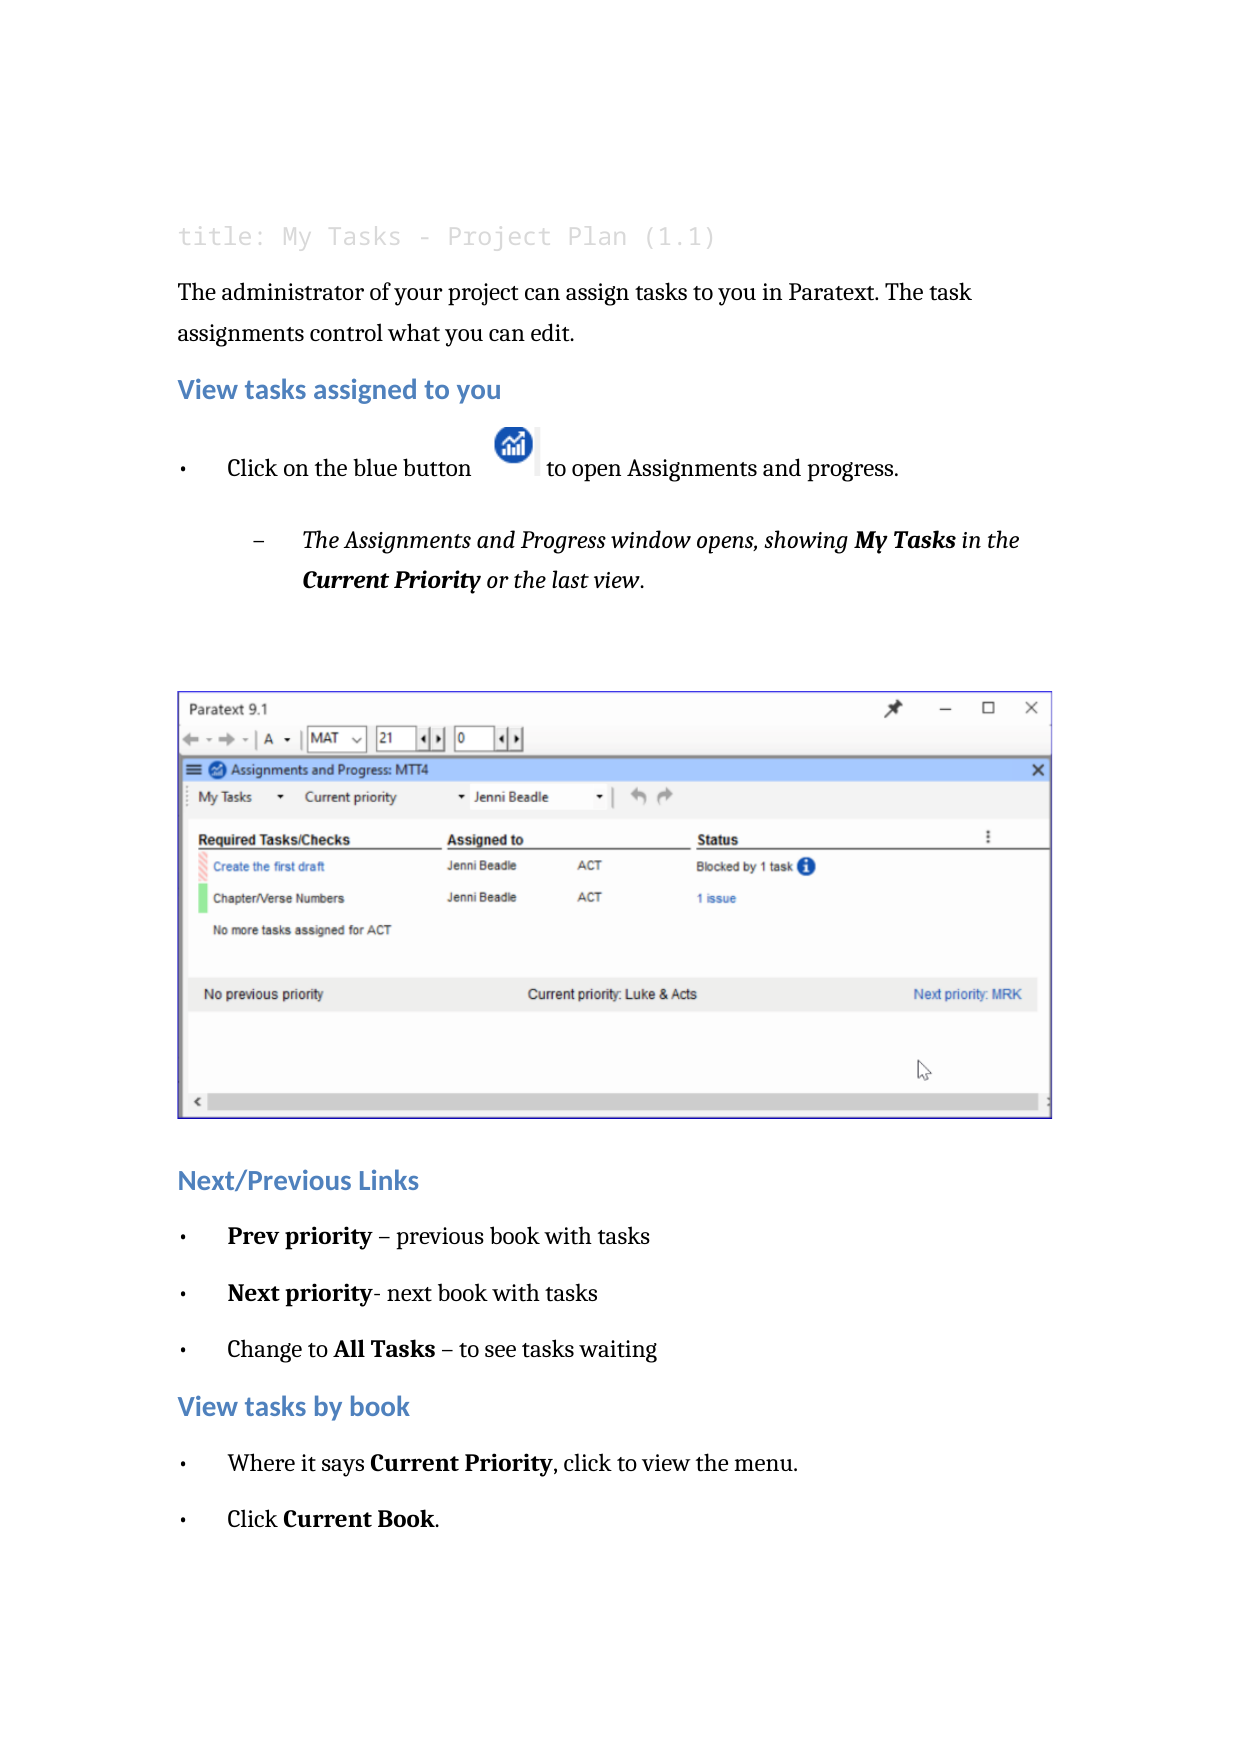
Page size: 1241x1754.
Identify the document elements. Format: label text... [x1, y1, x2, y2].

subtitle View tasks assigned to you [177, 371, 1063, 408]
list Prev priority – previous book with tasks [177, 1218, 1063, 1255]
subtitle View tasks by book [177, 1387, 1063, 1424]
text The administrator of your project can assign tasks to you in Paratext. The task assignments control what you can edit. [177, 274, 1063, 352]
list Click on the blue button to open Assignments and progress. [177, 427, 1063, 502]
text title: My Tasks - Project Plan (1.1) [177, 217, 1063, 254]
list Next priority- next book with tasks [177, 1274, 1063, 1312]
picture [177, 691, 1053, 1119]
list The Assignments and Progress window opens, showing My Tasks in the Current Priority or the last view. [252, 521, 1063, 599]
picture [471, 427, 541, 476]
list Where it says Current Priority, click to view the menu. [177, 1444, 1063, 1482]
list Click Current Book. [177, 1501, 1063, 1538]
list Change to All Tasks – to see tasks waiting [177, 1331, 1063, 1368]
subtitle Next/Previous Links [177, 1161, 1063, 1198]
